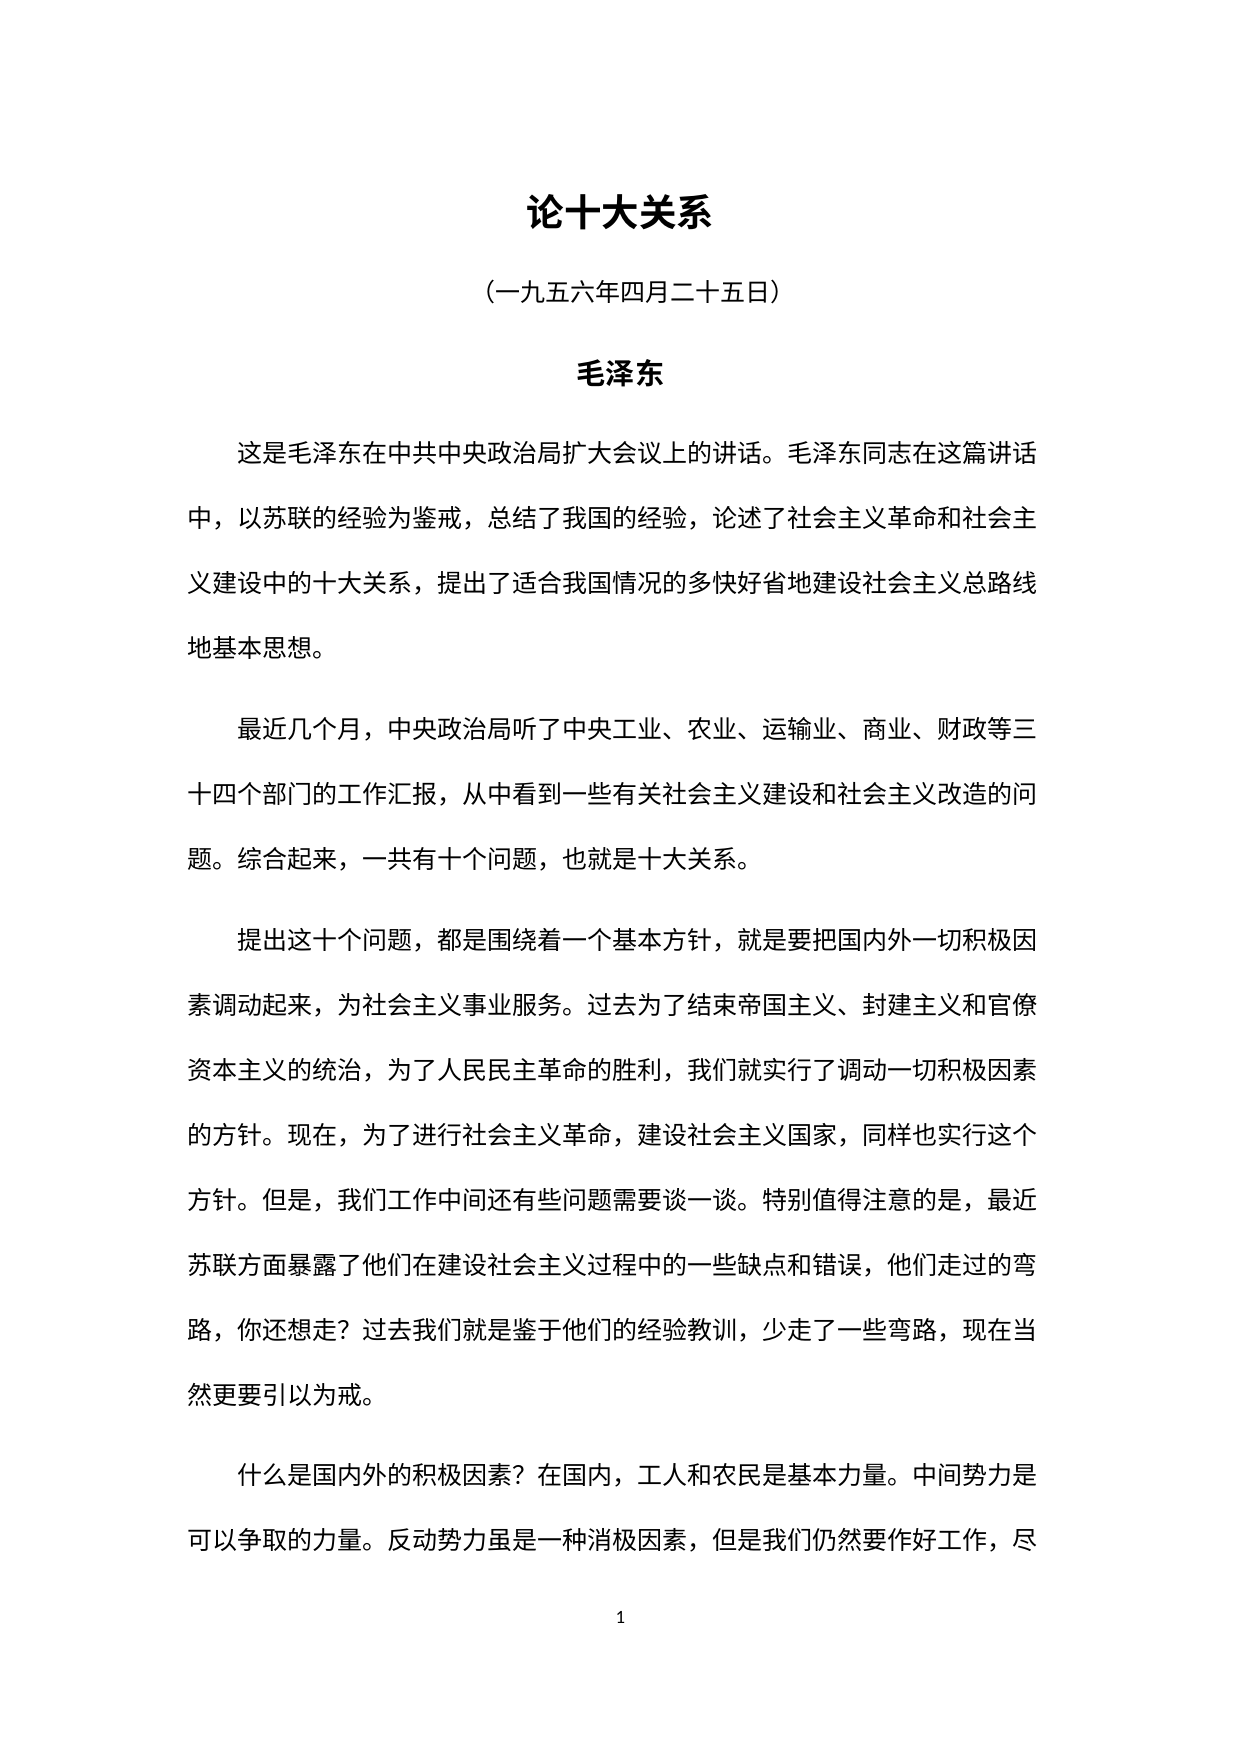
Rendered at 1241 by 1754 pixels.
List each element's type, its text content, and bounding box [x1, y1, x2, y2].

text 毛泽东 [187, 339, 1053, 404]
text 最近几个月，中央政治局听了中央工业、农业、运输业、商业、财政等三十四个部门的工作汇报，从中看到一些有关社会主义建设和社会主义改造的问题。综合起来，一共有十个问题，也就是十大关系。 [187, 695, 1053, 890]
text 这是毛泽东在中共中央政治局扩大会议上的讲话。毛泽东同志在这篇讲话中，以苏联的经验为鉴戒，总结了我国的经验，论述了社会主义革命和社会主义建设中的十大关系，提出了适合我国情况的多快好省地建设社会主义总路线地基本思想。 [187, 419, 1053, 679]
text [187, 1441, 1053, 1571]
text 提出这十个问题，都是围绕着一个基本方针，就是要把国内外一切积极因素调动起来，为社会主义事业服务。过去为了结束帝国主义、封建主义和官僚资本主义的统治，为了人民民主革命的胜利，我们就实行了调动一切积极因素的方针。现在，为了进行社会主义革命，建设社会主义国家，同样也实行这个方针。但是，我们工作中间还有些问题需要谈一谈。特别值得注意的是，最近苏联方面暴露了他们在建设社会主义过程中的一些缺点和错误，他们走过的弯路，你还想走？过去我们就是鉴于他们的经验教训，少走了一些弯路，现在当然更要引以为戒。 [187, 906, 1053, 1426]
text （一九五六年四月二十五日） [187, 258, 1053, 323]
text 论十大关系 [187, 178, 1053, 243]
